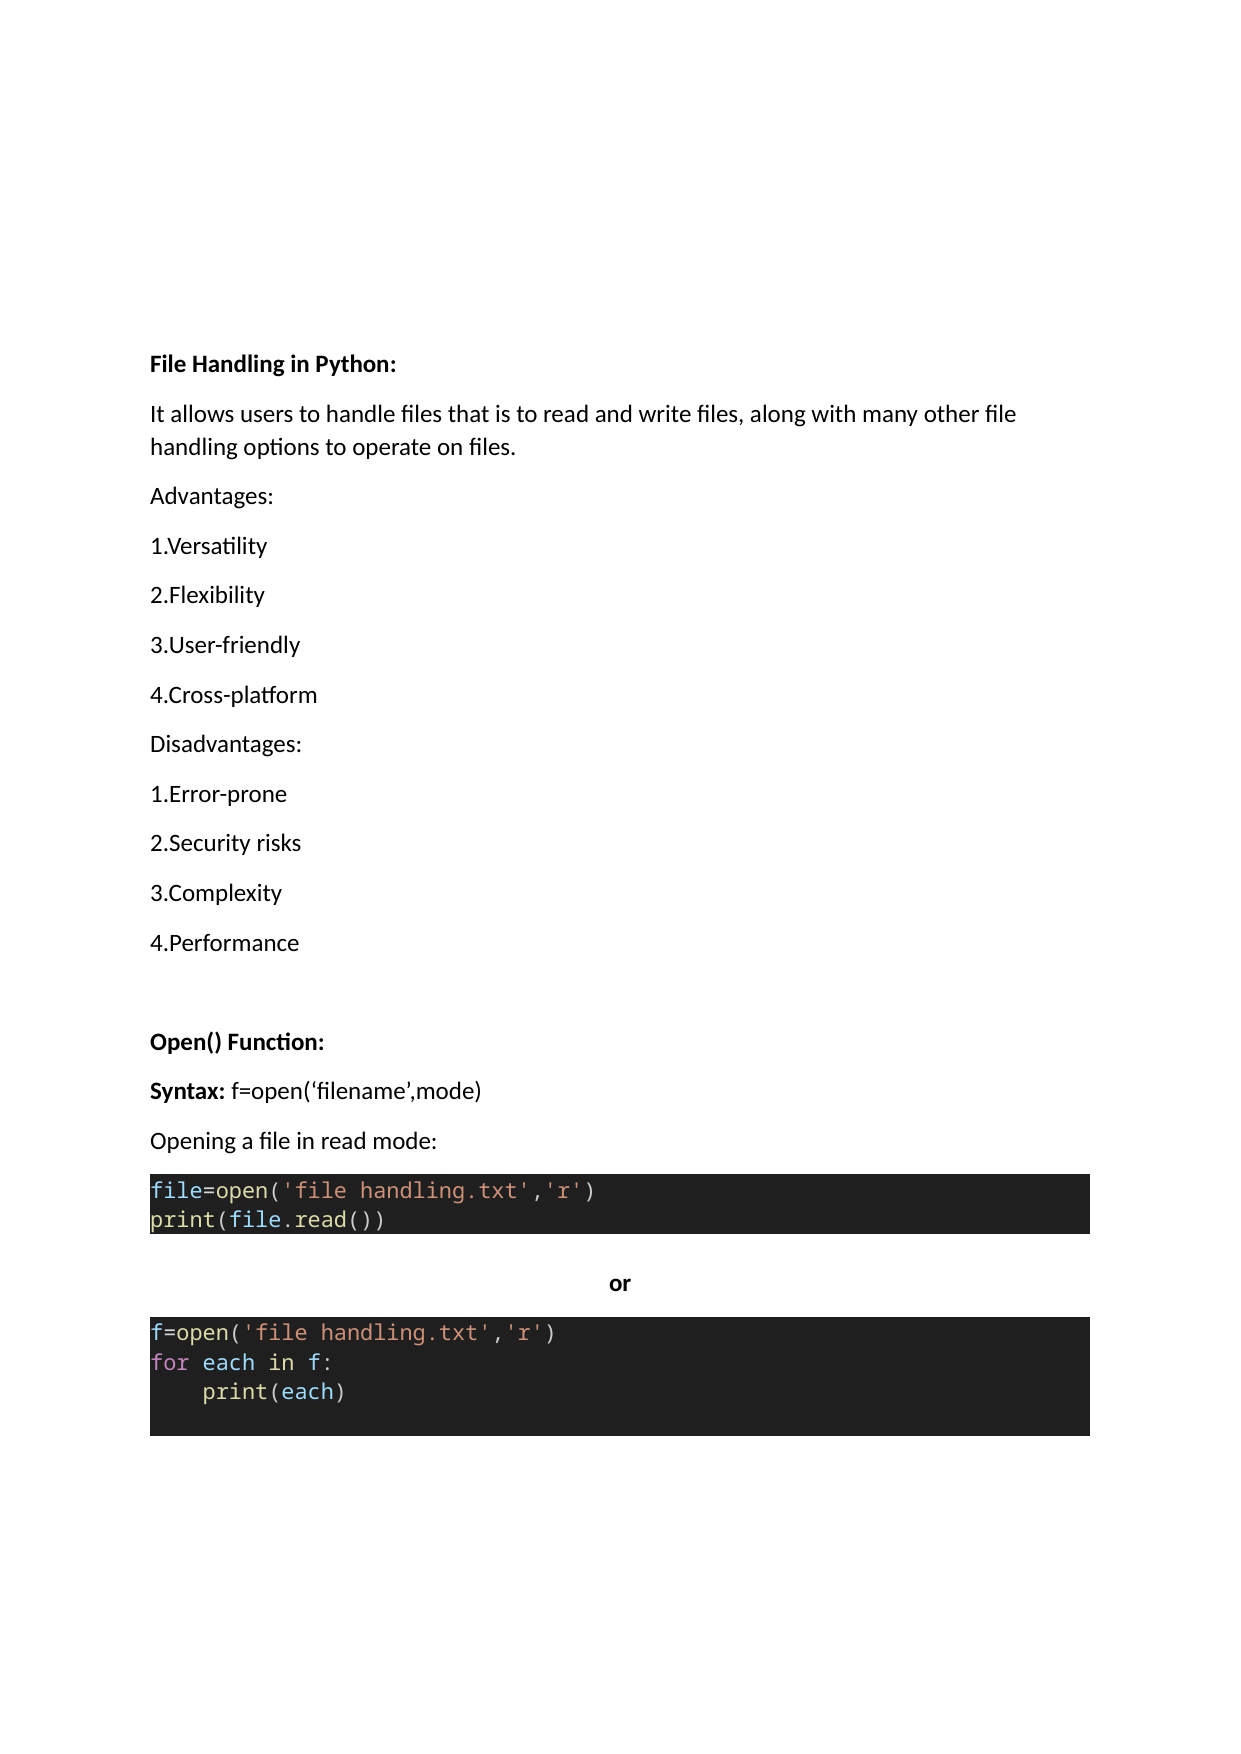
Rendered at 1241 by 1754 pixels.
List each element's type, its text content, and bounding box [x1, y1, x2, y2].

text 4.Cross-platform [150, 679, 1090, 709]
text or [150, 1234, 1090, 1298]
text 1.Error-prone [150, 778, 1090, 808]
text Open() Function: [150, 1026, 1090, 1056]
text 2.Security risks [150, 827, 1090, 858]
text Syntax: f=open(‘filename’,mode) [150, 1075, 1090, 1106]
text 2.Flexibility [150, 579, 1090, 610]
text 3.User-friendly [150, 629, 1090, 660]
text File Handling in Python: [150, 348, 1090, 379]
text Opening a file in read mode: [150, 1125, 1090, 1156]
text file=open('file handling.txt','r') [150, 1174, 1090, 1204]
text for each in f: [150, 1346, 1090, 1376]
text 1.Versatility [150, 530, 1090, 561]
text 4.Performance [150, 927, 1090, 957]
text print(file.read()) [150, 1204, 1090, 1234]
text It allows users to handle files that is to read and write files, along with many other file handling options to operate on files. [150, 398, 1090, 461]
text Advantages: [150, 480, 1090, 511]
text Disadvantages: [150, 728, 1090, 759]
text f=open('file handling.txt','r') [150, 1317, 1090, 1346]
text 3.Complexity [150, 877, 1090, 908]
text print(each) [150, 1376, 1090, 1406]
